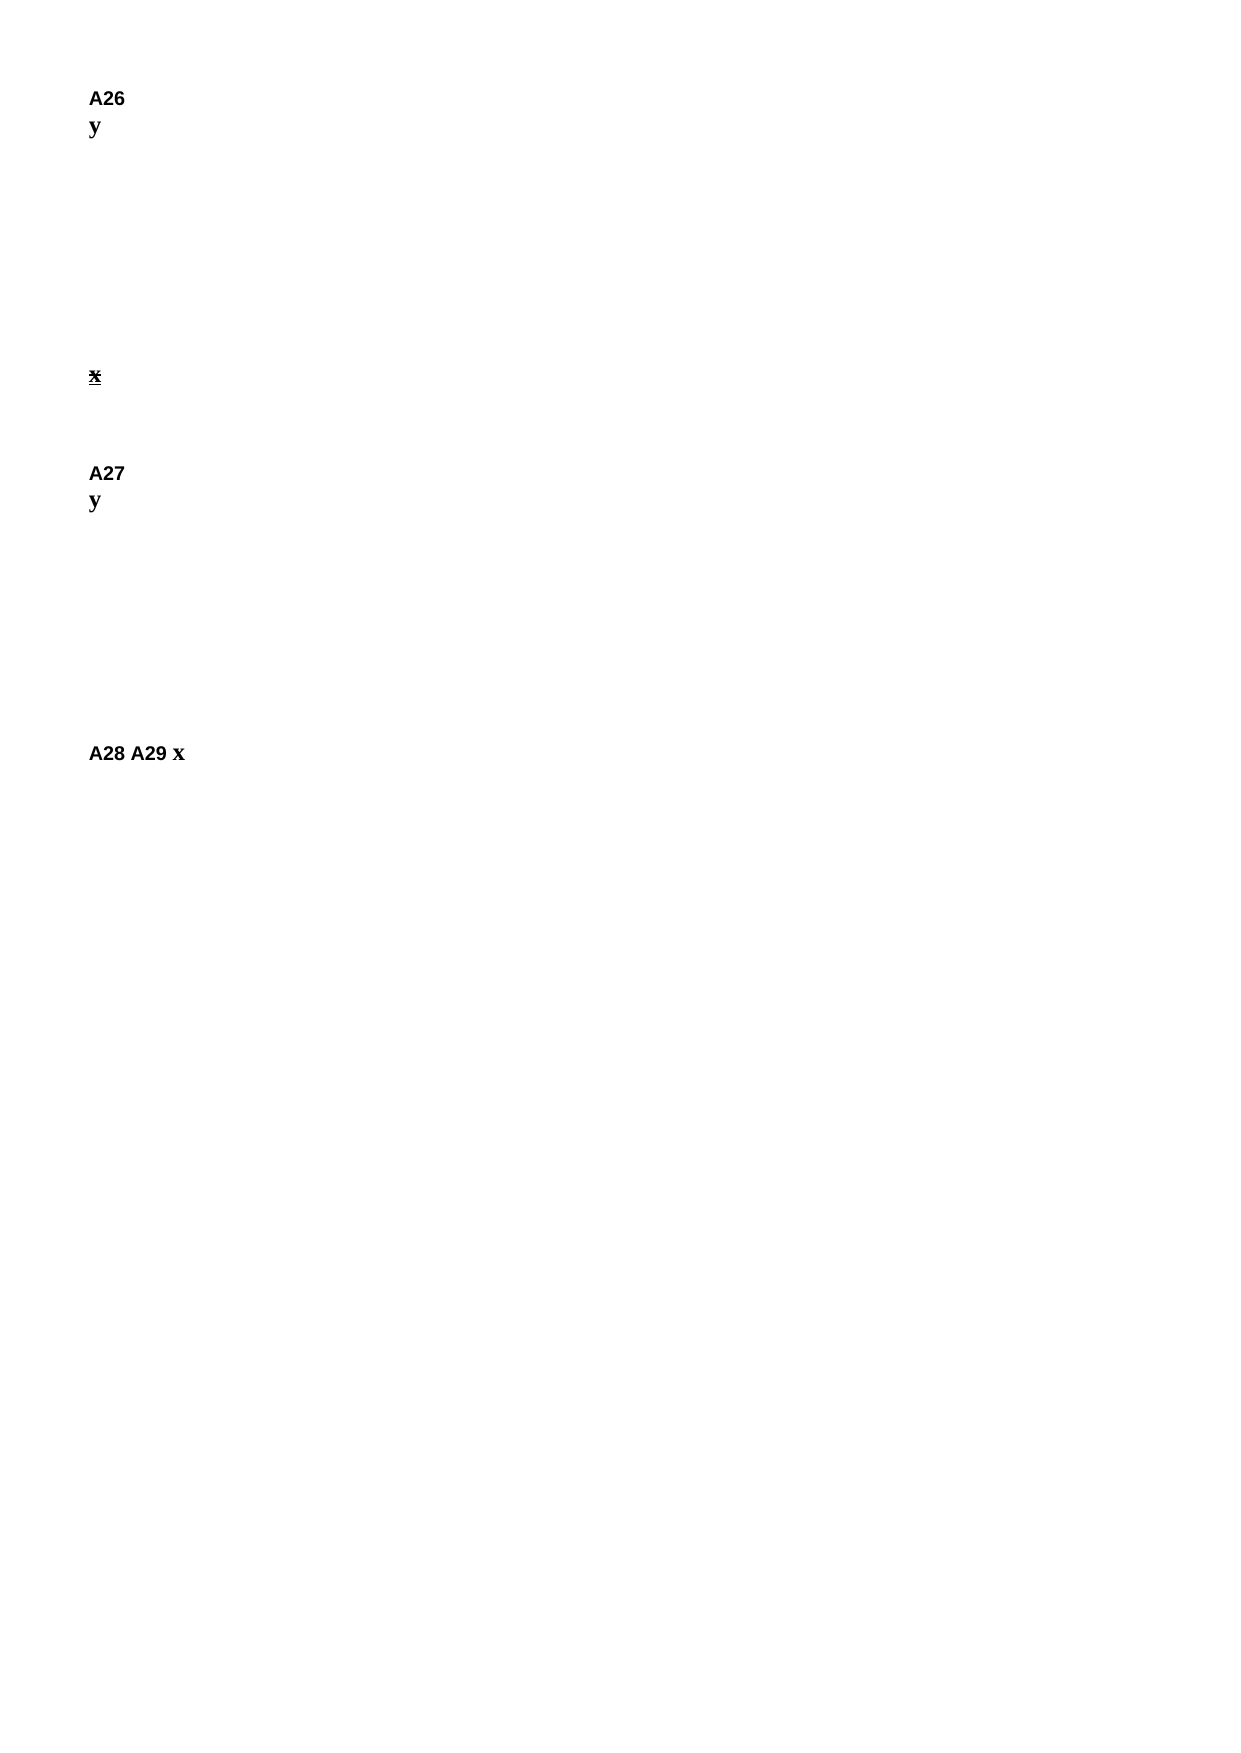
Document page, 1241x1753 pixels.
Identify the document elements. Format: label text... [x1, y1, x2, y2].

text A26 [89, 87, 439, 110]
text x [89, 359, 439, 387]
text A28 A29 x [89, 737, 439, 766]
text y [89, 484, 439, 513]
text y [89, 110, 439, 138]
text A27 [89, 462, 439, 484]
